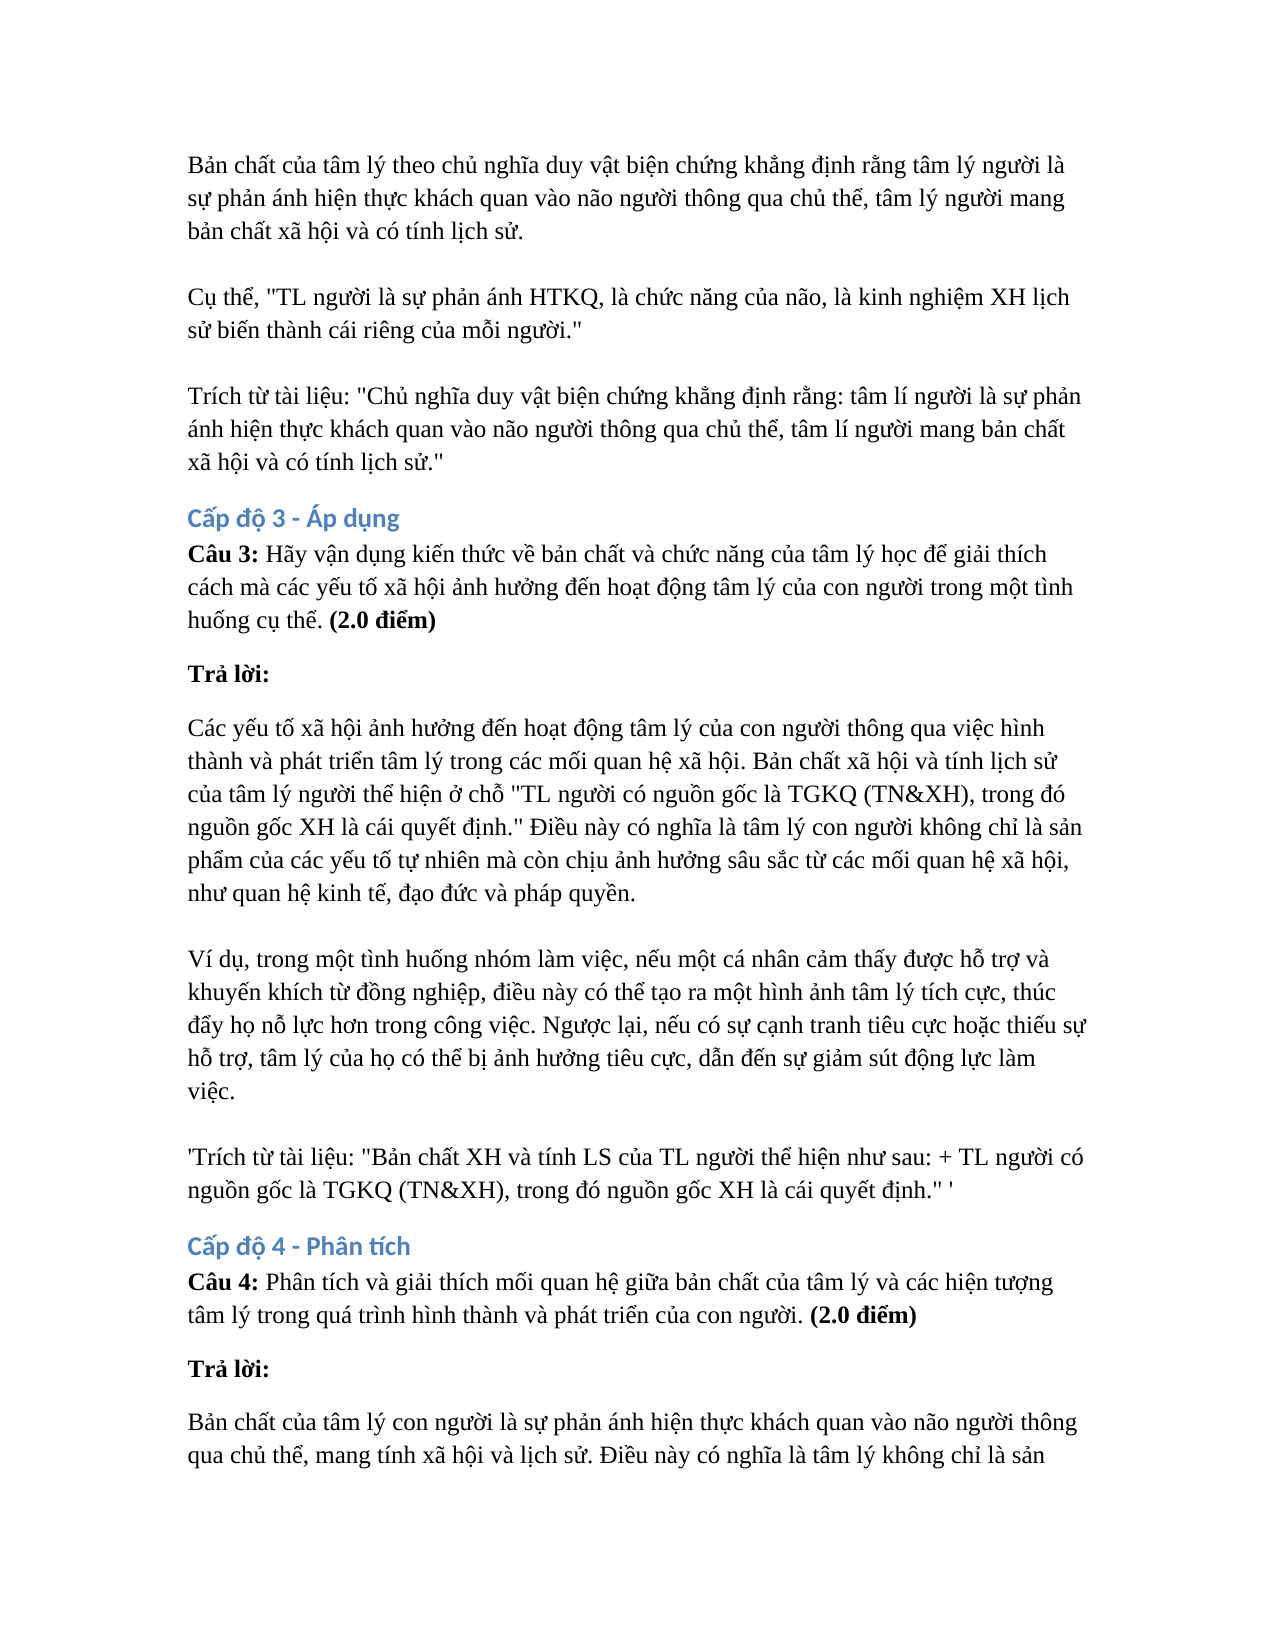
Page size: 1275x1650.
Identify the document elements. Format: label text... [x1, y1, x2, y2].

subtitle Cấp độ 4 - Phân tích [187, 1229, 1087, 1262]
text Câu 4: Phân tích và giải thích mối quan hệ giữa bản chất của tâm lý và các hiện tượng tâm lý trong quá trình hình thành và phát triển của con người. (2.0 điểm) [187, 1267, 1087, 1328]
text Trả lời: [187, 659, 1087, 688]
text Câu 3: Hãy vận dụng kiến thức về bản chất và chức năng của tâm lý học để giải thích cách mà các yếu tố xã hội ảnh hưởng đến hoạt động tâm lý của con người trong một tình huống cụ thể. (2.0 điểm) [187, 539, 1087, 634]
text Các yếu tố xã hội ảnh hưởng đến hoạt động tâm lý của con người thông qua việc hình thành và phát triển tâm lý trong các mối quan hệ xã hội. Bản chất xã hội và tính lịch sử của tâm lý người thể hiện ở chỗ "TL người có nguồn gốc là TGKQ (TN&XH), trong đó nguồn gốc XH là cái quyết định." Điều này có nghĩa là tâm lý con người không chỉ là sản phẩm của các yếu tố tự nhiên mà còn chịu ảnh hưởng sâu sắc từ các mối quan hệ xã hội, như quan hệ kinh tế, đạo đức và pháp quyền. Ví dụ, trong một tình huống nhóm làm việc, nếu một cá nhân cảm thấy được hỗ trợ và khuyến khích từ đồng nghiệp, điều này có thể tạo ra một hình ảnh tâm lý tích cực, thúc đẩy họ nỗ lực hơn trong công việc. Ngược lại, nếu có sự cạnh tranh tiêu cực hoặc thiếu sự hỗ trợ, tâm lý của họ có thể bị ảnh hưởng tiêu cực, dẫn đến sự giảm sút động lực làm việc. 'Trích từ tài liệu: "Bản chất XH và tính LS của TL người thể hiện như sau: + TL người có nguồn gốc là TGKQ (TN&XH), trong đó nguồn gốc XH là cái quyết định." ' [187, 713, 1087, 1204]
text Bản chất của tâm lý theo chủ nghĩa duy vật biện chứng khẳng định rằng tâm lý người là sự phản ánh hiện thực khách quan vào não người thông qua chủ thể, tâm lý người mang bản chất xã hội và có tính lịch sử. Cụ thể, "TL người là sự phản ánh HTKQ, là chức năng của não, là kinh nghiệm XH lịch sử biến thành cái riêng của mỗi người." Trích từ tài liệu: "Chủ nghĩa duy vật biện chứng khẳng định rằng: tâm lí người là sự phản ánh hiện thực khách quan vào não người thông qua chủ thể, tâm lí người mang bản chất xã hội và có tính lịch sử." [187, 150, 1087, 476]
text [187, 1407, 1087, 1469]
text Trả lời: [187, 1354, 1087, 1382]
subtitle Cấp độ 3 - Áp dụng [187, 501, 1087, 534]
